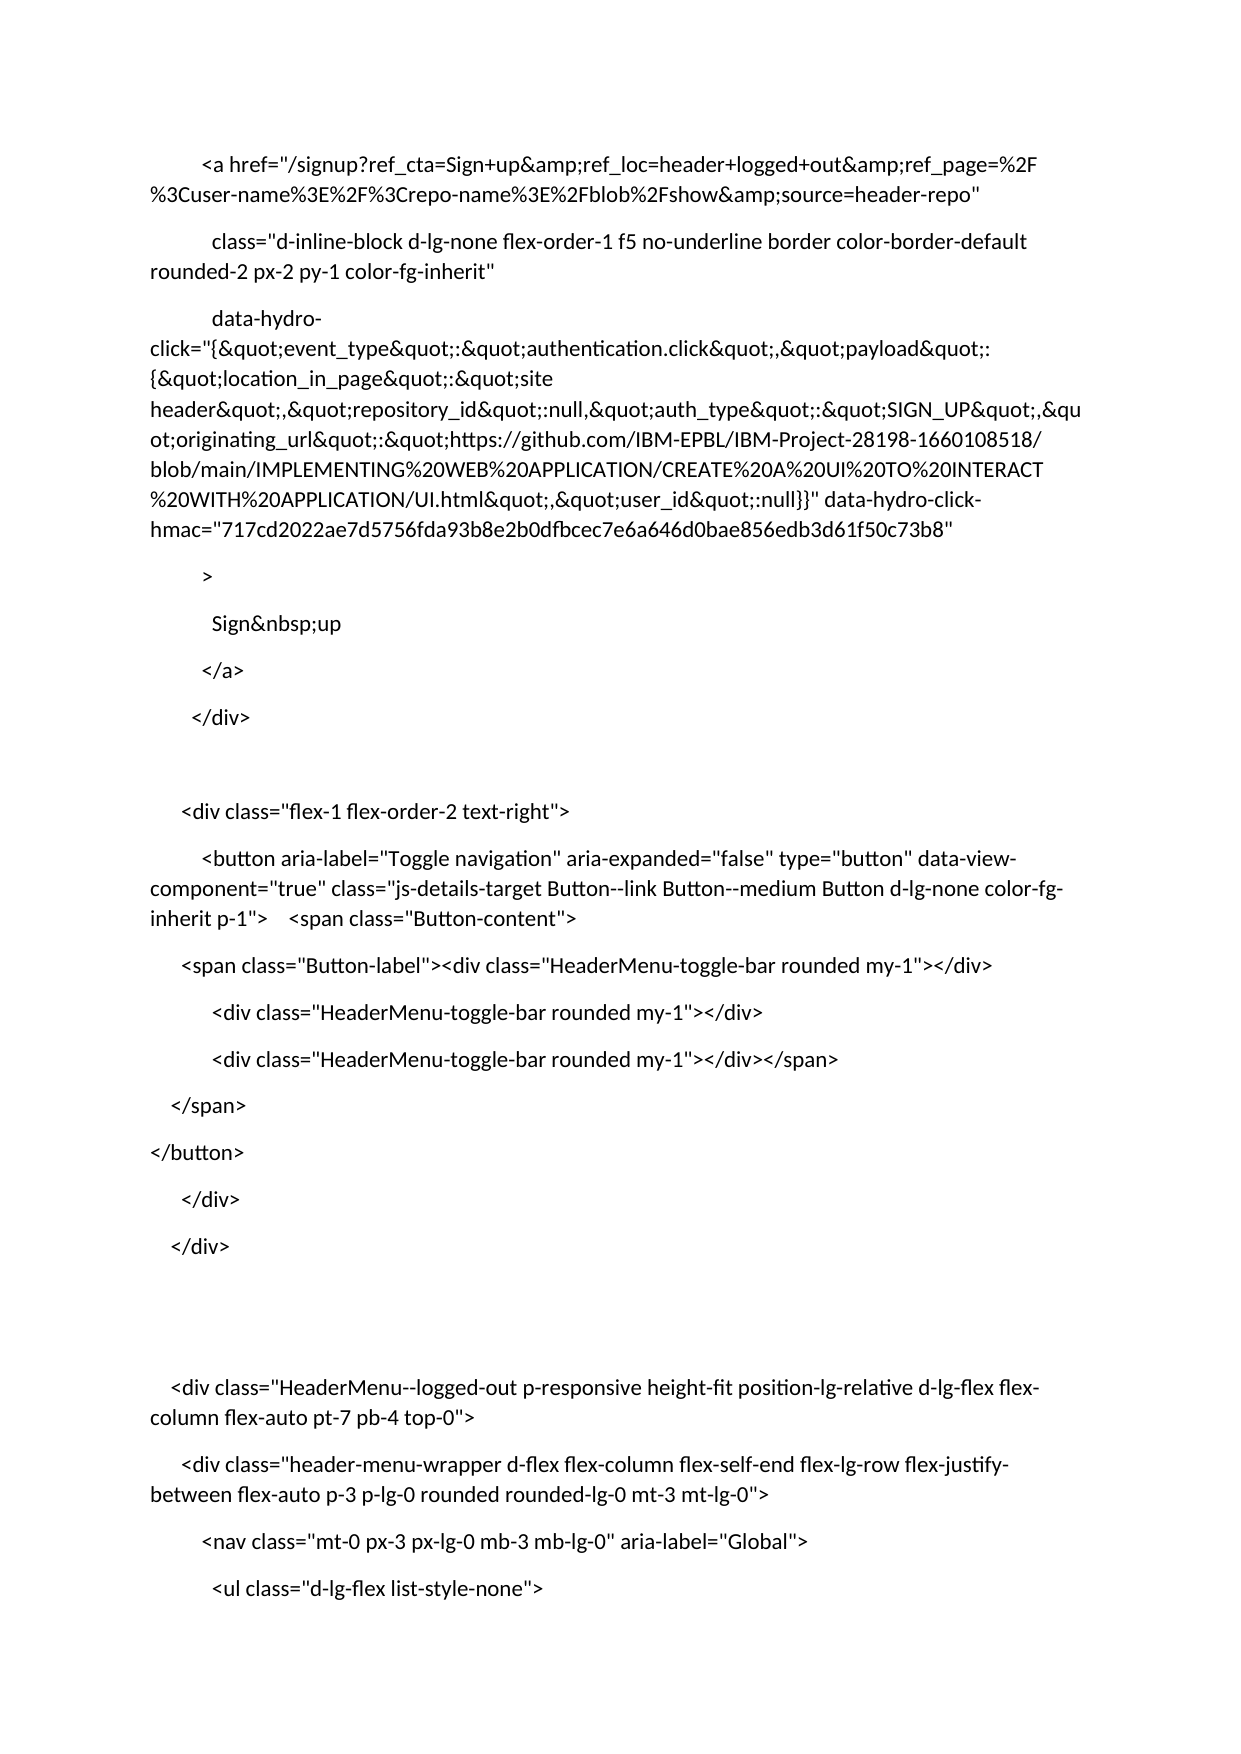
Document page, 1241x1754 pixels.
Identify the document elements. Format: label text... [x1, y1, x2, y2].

text <div class="flex-1 flex-order-2 text-right"> [150, 797, 1090, 825]
text </span> [150, 1092, 1090, 1120]
text > [150, 562, 1090, 591]
text <ul class="d-lg-flex list-style-none"> [150, 1574, 1090, 1602]
text <div class="HeaderMenu-toggle-bar rounded my-1"></div></span> [150, 1045, 1090, 1073]
text <nav class="mt-0 px-3 px-lg-0 mb-3 mb-lg-0" aria-label="Global"> [150, 1527, 1090, 1555]
text </div> [150, 703, 1090, 731]
text <a href="/signup?ref_cta=Sign+up&amp;ref_loc=header+logged+out&amp;ref_page=%2F%3Cuser-name%3E%2F%3Crepo-name%3E%2Fblob%2Fshow&amp;source=header-repo" [150, 150, 1090, 208]
text <div class="header-menu-wrapper d-flex flex-column flex-self-end flex-lg-row flex-justify-between flex-auto p-3 p-lg-0 rounded rounded-lg-0 mt-3 mt-lg-0"> [150, 1450, 1090, 1508]
text </div> [150, 1185, 1090, 1213]
text class="d-inline-block d-lg-none flex-order-1 f5 no-underline border color-border-default rounded-2 px-2 py-1 color-fg-inherit" [150, 227, 1090, 285]
text <div class="HeaderMenu--logged-out p-responsive height-fit position-lg-relative d-lg-flex flex-column flex-auto pt-7 pb-4 top-0"> [150, 1373, 1090, 1431]
text <button aria-label="Toggle navigation" aria-expanded="false" type="button" data-view-component="true" class="js-details-target Button--link Button--medium Button d-lg-none color-fg-inherit p-1"> <span class="Button-content"> [150, 844, 1090, 932]
text Sign&nbsp;up [150, 609, 1090, 637]
text <div class="HeaderMenu-toggle-bar rounded my-1"></div> [150, 998, 1090, 1026]
text </div> [150, 1232, 1090, 1260]
text </a> [150, 656, 1090, 684]
text <span class="Button-label"><div class="HeaderMenu-toggle-bar rounded my-1"></div> [150, 951, 1090, 979]
text </button> [150, 1138, 1090, 1167]
text data-hydro-click="{&quot;event_type&quot;:&quot;authentication.click&quot;,&quot;payload&quot;:{&quot;location_in_page&quot;:&quot;site header&quot;,&quot;repository_id&quot;:null,&quot;auth_type&quot;:&quot;SIGN_UP&quot;,&quot;originating_url&quot;:&quot;https://github.com/IBM-EPBL/IBM-Project-28198-1660108518/blob/main/IMPLEMENTING%20WEB%20APPLICATION/CREATE%20A%20UI%20TO%20INTERACT%20WITH%20APPLICATION/UI.html&quot;,&quot;user_id&quot;:null}}" data-hydro-click-hmac="717cd2022ae7d5756fda93b8e2b0dfbcec7e6a646d0bae856edb3d61f50c73b8" [150, 304, 1090, 544]
